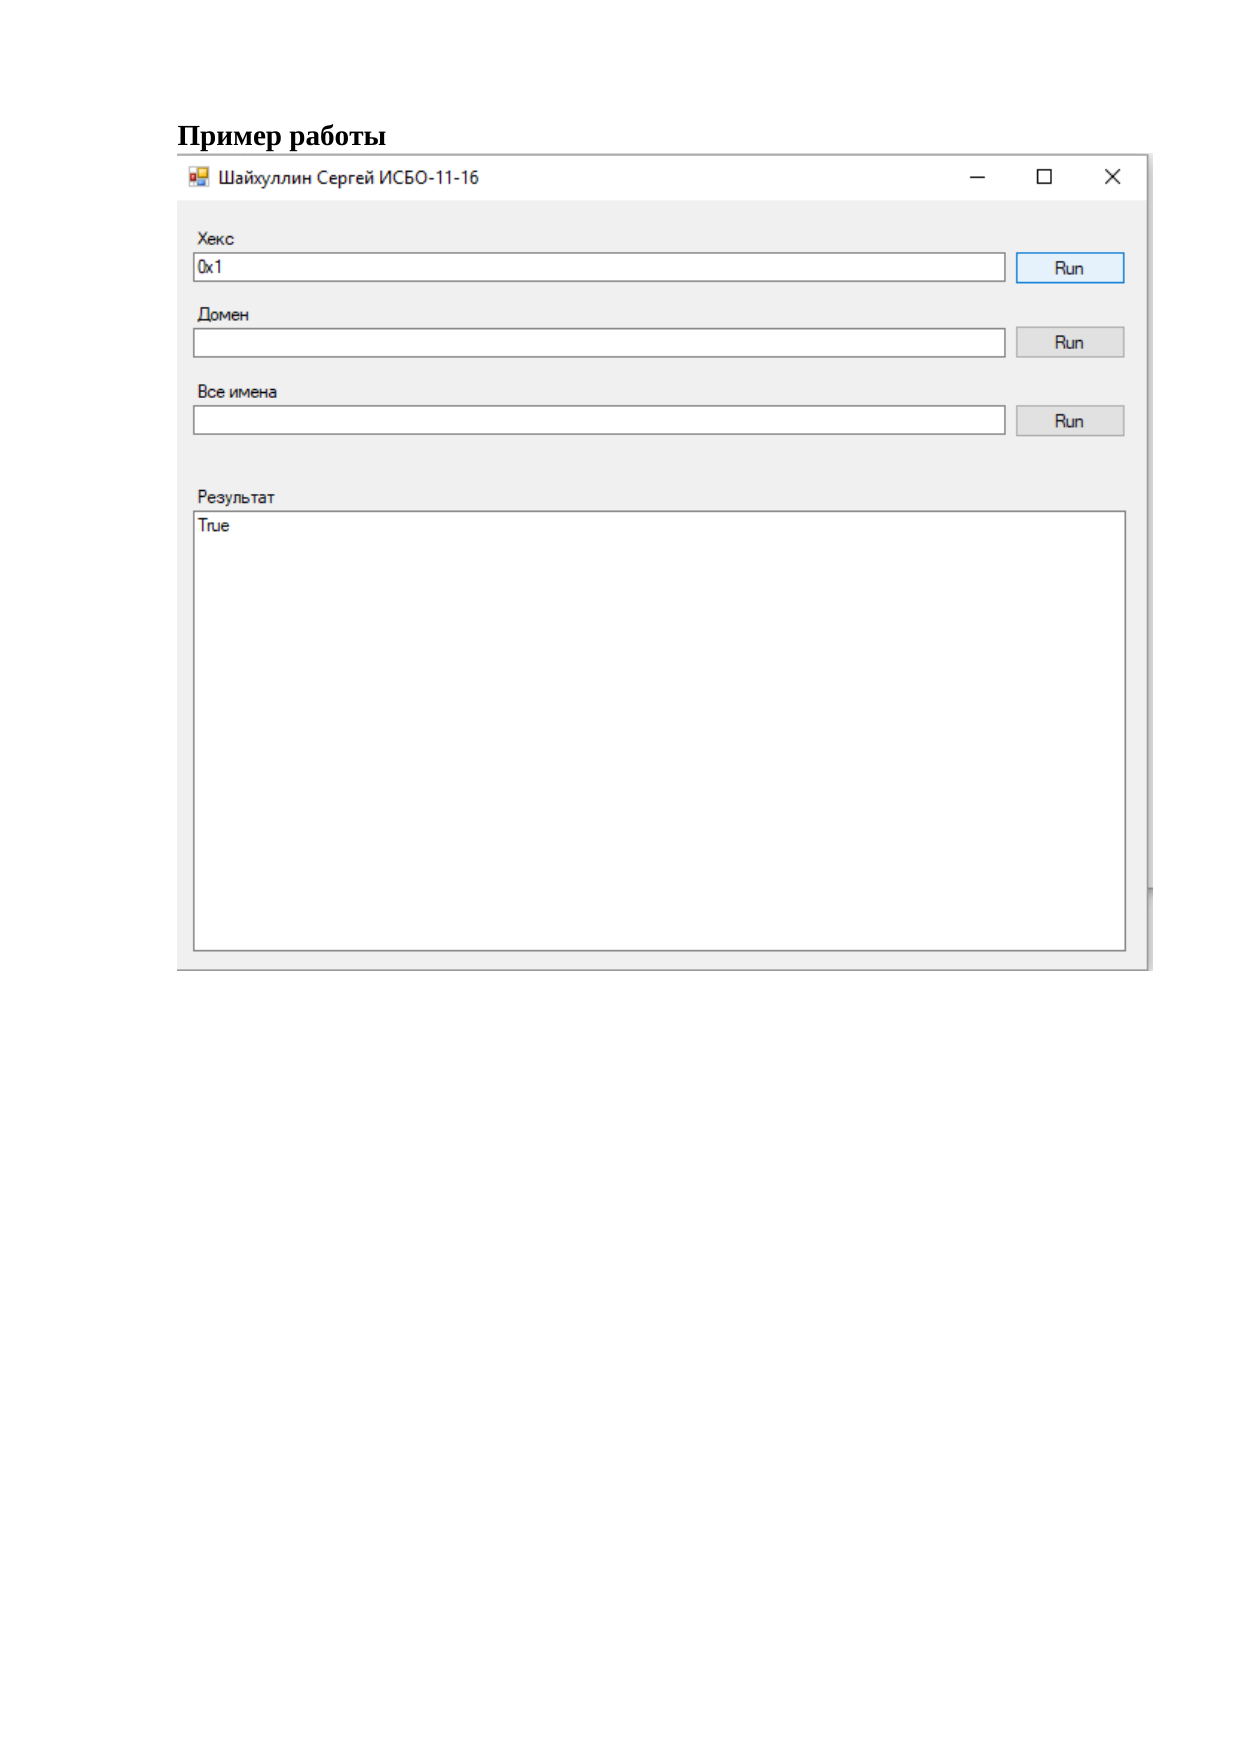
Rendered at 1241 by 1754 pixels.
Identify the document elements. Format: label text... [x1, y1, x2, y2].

picture [177, 153, 1153, 971]
text Пример работы [177, 118, 1152, 153]
